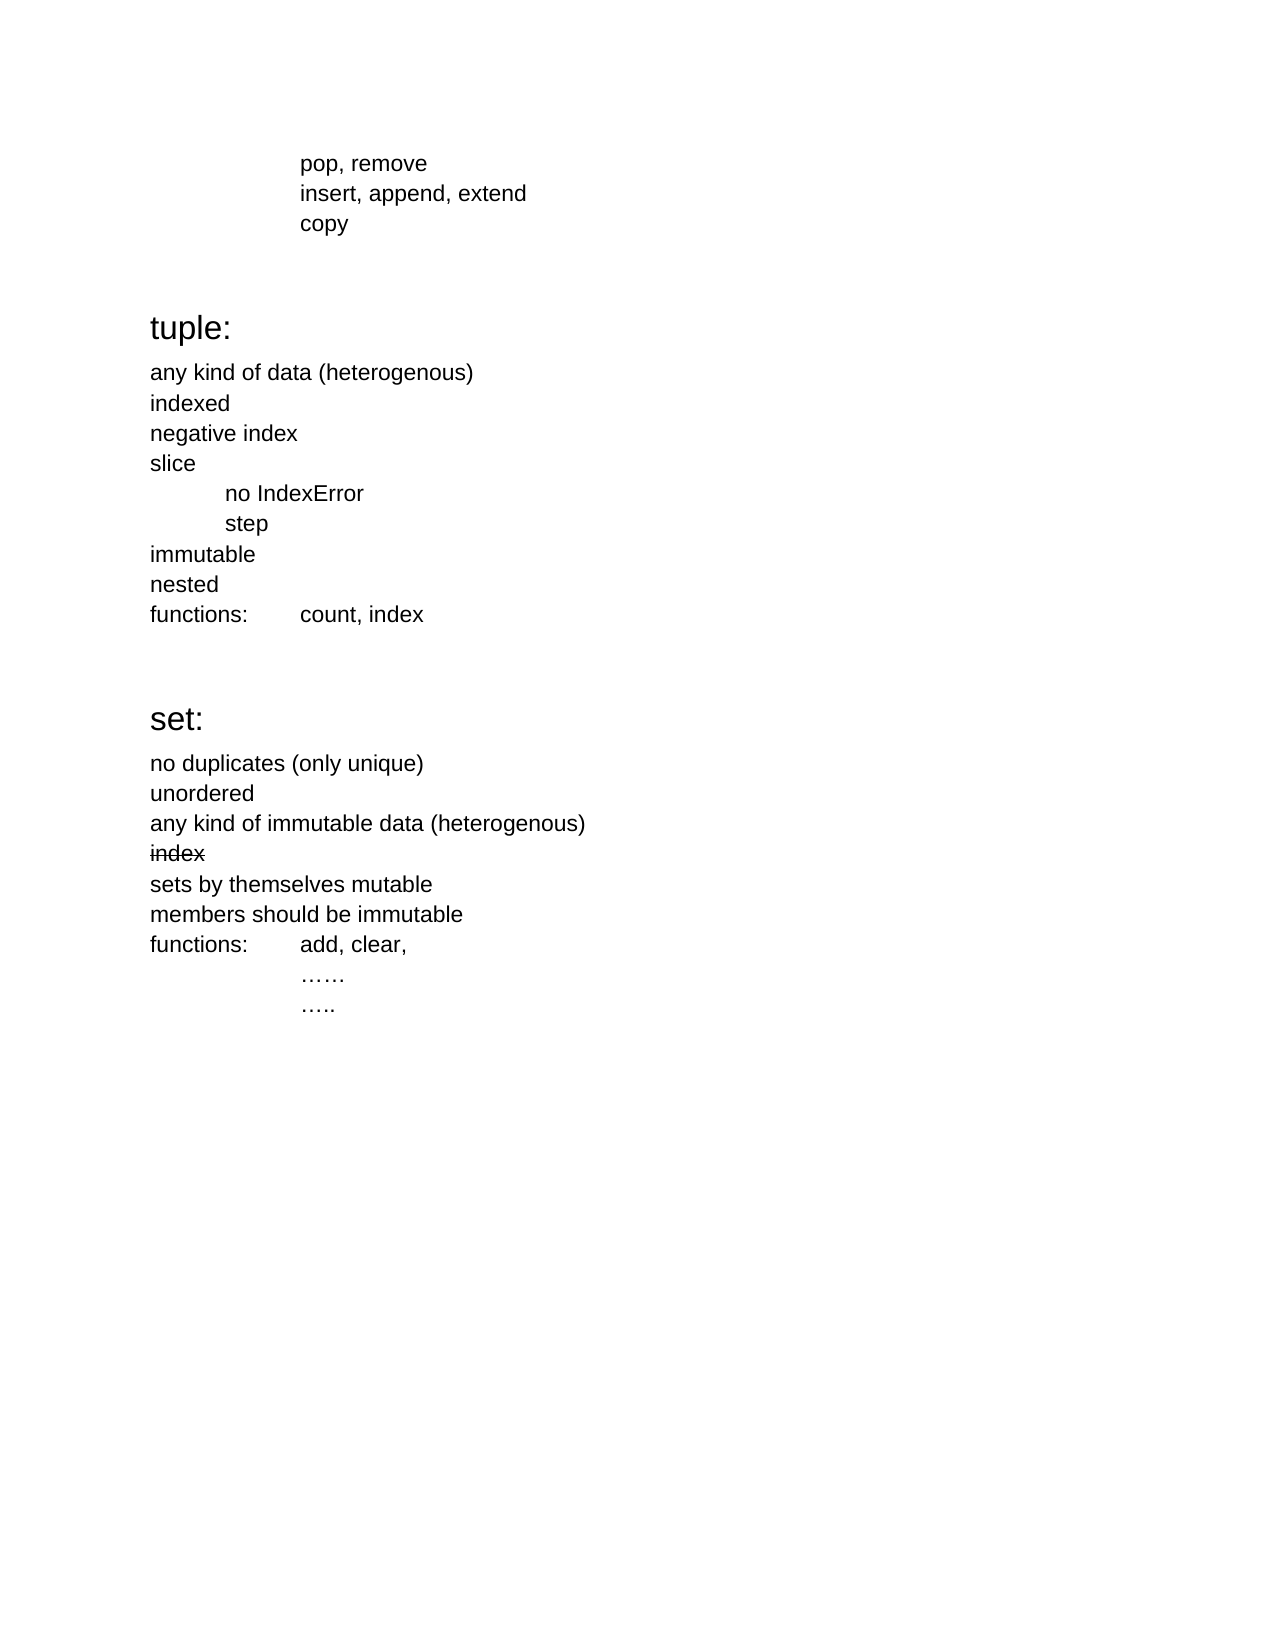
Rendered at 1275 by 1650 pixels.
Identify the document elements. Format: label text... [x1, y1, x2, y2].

text indexed [150, 389, 1125, 416]
text insert, append, extend [150, 180, 1125, 207]
text members should be immutable [150, 901, 1125, 927]
text functions: count, index [150, 601, 1125, 627]
text slice [150, 450, 1125, 476]
text index [150, 840, 1125, 867]
text …… [150, 961, 1125, 988]
text pop, remove [150, 150, 1125, 176]
subtitle set: [150, 699, 1125, 737]
text immutable [150, 541, 1125, 567]
text nested [150, 571, 1125, 597]
text ….. [150, 991, 1125, 1018]
text negative index [150, 420, 1125, 446]
text any kind of data (heterogenous) [150, 359, 1125, 386]
text no duplicates (only unique) [150, 750, 1125, 776]
text sets by themselves mutable [150, 871, 1125, 897]
text unordered [150, 780, 1125, 806]
subtitle tuple: [150, 308, 1125, 347]
text any kind of immutable data (heterogenous) [150, 810, 1125, 837]
text step [150, 510, 1125, 537]
text copy [150, 210, 1125, 237]
text functions: add, clear, [150, 931, 1125, 957]
text no IndexError [150, 480, 1125, 506]
